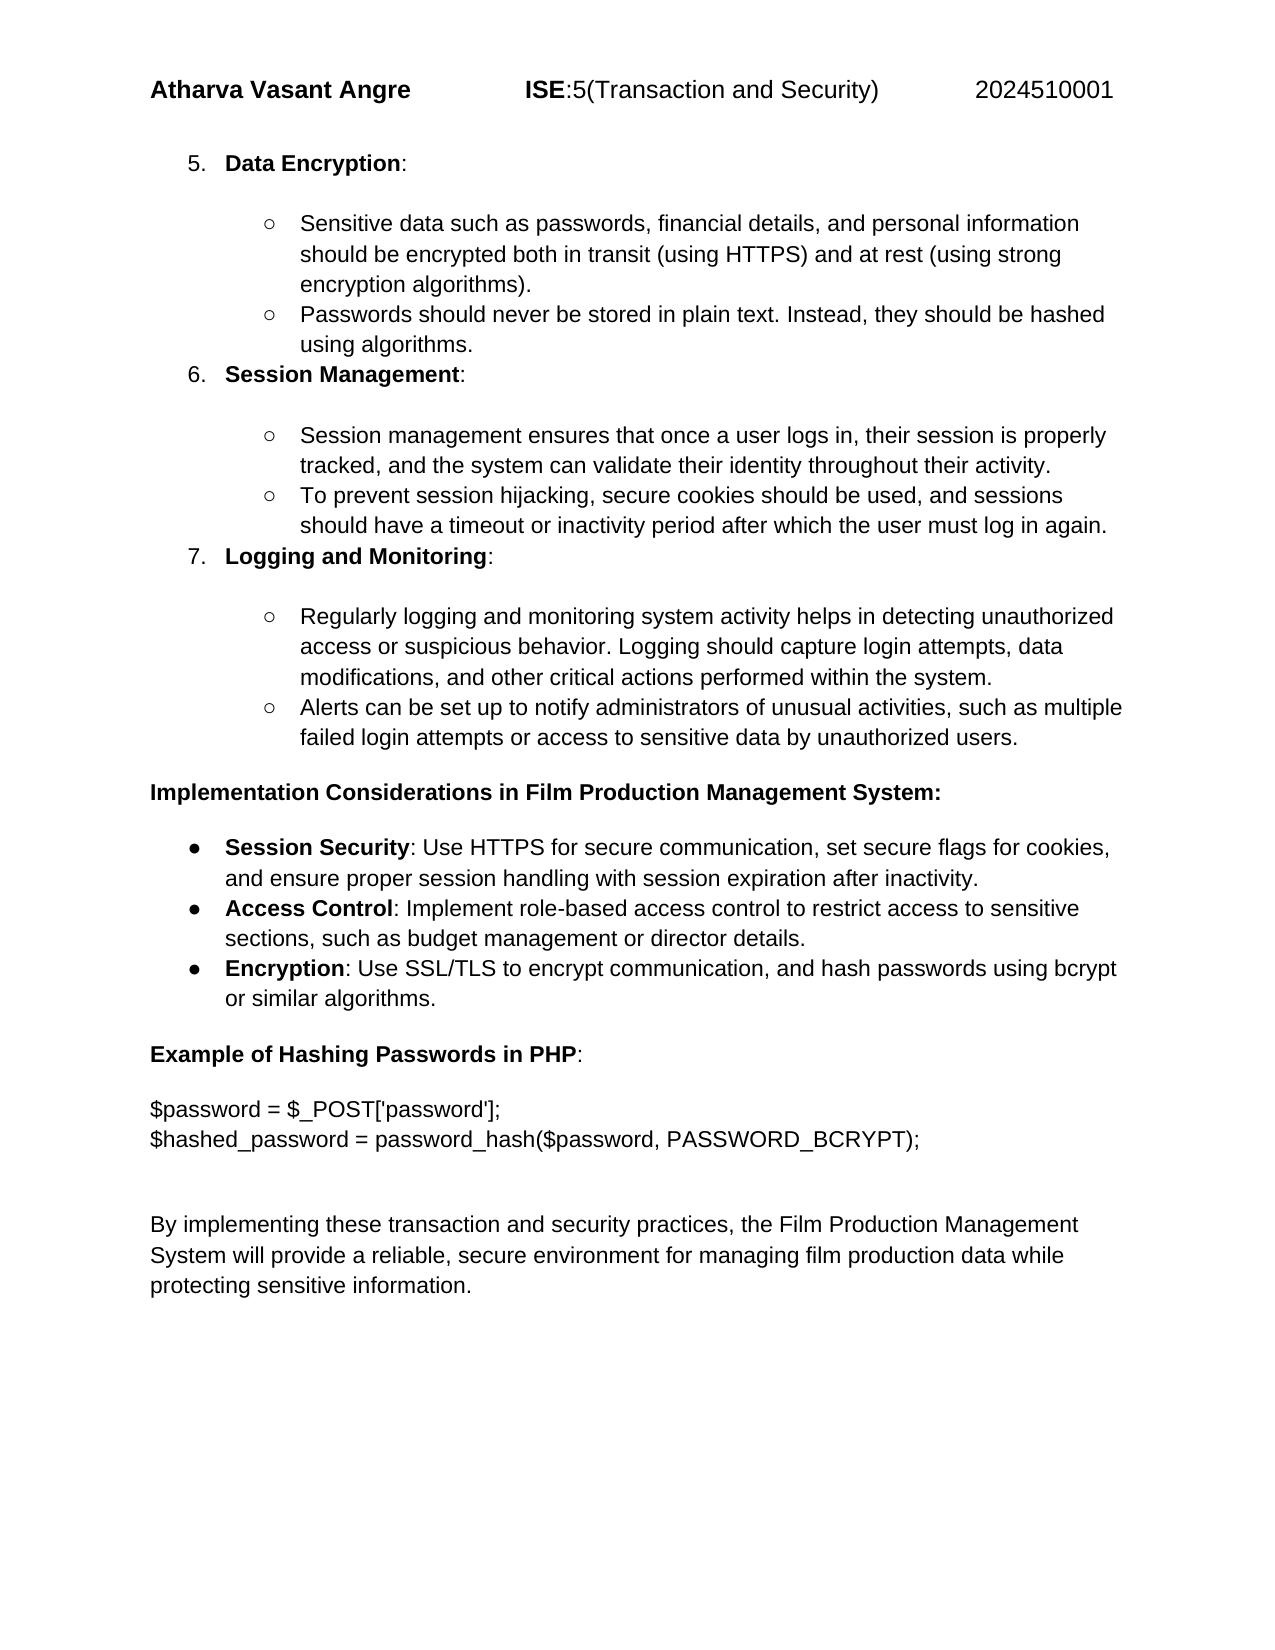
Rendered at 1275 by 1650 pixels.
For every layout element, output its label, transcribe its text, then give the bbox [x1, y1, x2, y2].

list Access Control: Implement role-based access control to restrict access to sensitive sections, such as budget management or director details. [187, 895, 1125, 951]
list Session Security: Use HTTPS for secure communication, set secure flags for cookies, and ensure proper session handling with session expiration after inactivity. [187, 834, 1125, 891]
list To prevent session hijacking, secure cookies should be used, and sessions should have a timeout or inactivity period after which the user must log in again. [262, 482, 1125, 539]
list Data Encryption: [187, 150, 1125, 207]
list Alerts can be set up to notify administrators of unusual activities, such as multiple failed login attempts or access to sensitive data by unauthorized users. [262, 694, 1125, 750]
list Logging and Monitoring: [187, 543, 1125, 599]
text Example of Hashing Passwords in PHP: [150, 1041, 1125, 1067]
text By implementing these transaction and security practices, the Film Production Management System will provide a reliable, secure environment for managing film production data while protecting sensitive information. [150, 1211, 1125, 1298]
list Regularly logging and monitoring system activity helps in detecting unauthorized access or suspicious behavior. Logging should capture login attempts, data modifications, and other critical actions performed within the system. [262, 603, 1125, 690]
list Encryption: Use SSL/TLS to encrypt communication, and hash passwords using bcrypt or similar algorithms. [187, 955, 1125, 1012]
text $password = $_POST['password']; [150, 1096, 1125, 1122]
list Session Management: [187, 361, 1125, 418]
subtitle Implementation Considerations in Film Production Management System: [150, 779, 1125, 806]
list Sensitive data such as passwords, financial details, and personal information should be encrypted both in transit (using HTTPS) and at rest (using strong encryption algorithms). [262, 210, 1125, 297]
list Passwords should never be stored in plain text. Instead, they should be hashed using algorithms. [262, 301, 1125, 358]
list Session management ensures that once a user logs in, their session is properly tracked, and the system can validate their identity throughout their activity. [262, 422, 1125, 478]
text $hashed_password = password_hash($password, PASSWORD_BCRYPT); [150, 1126, 1125, 1152]
